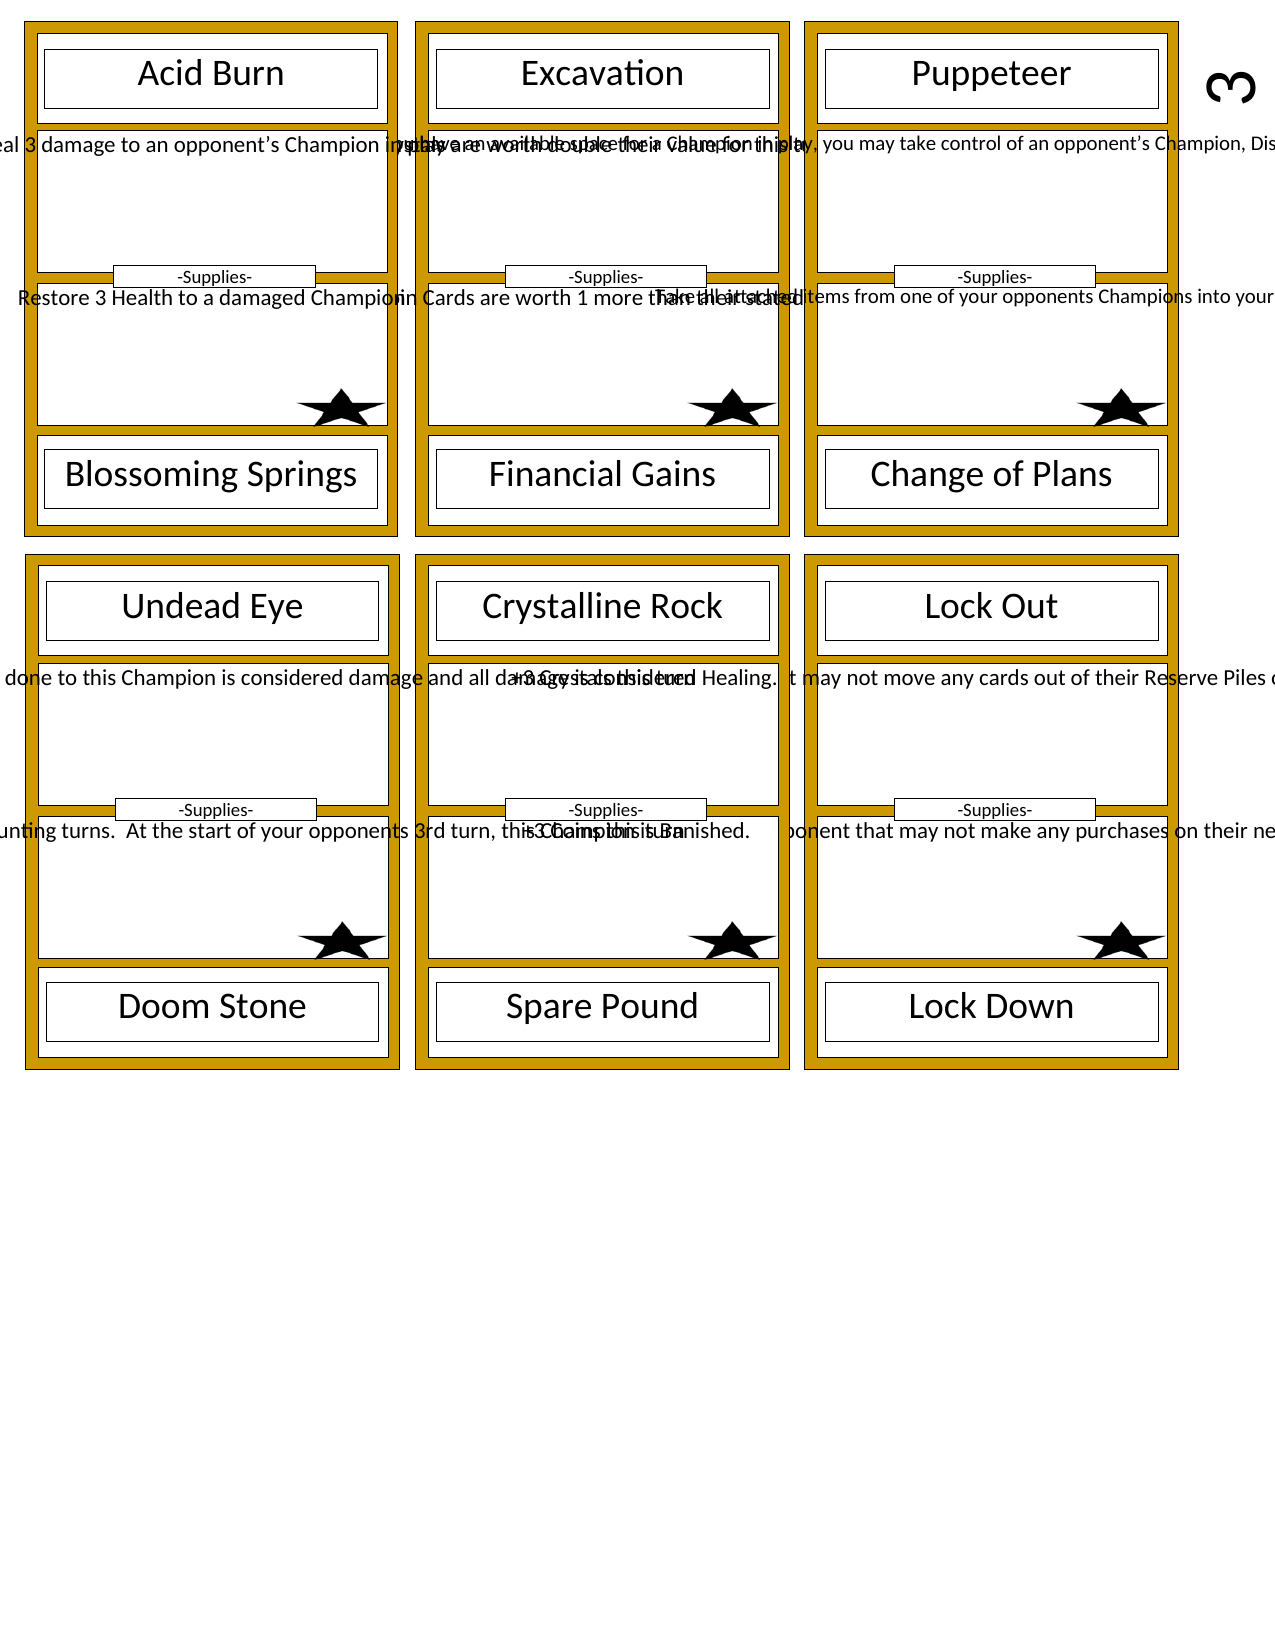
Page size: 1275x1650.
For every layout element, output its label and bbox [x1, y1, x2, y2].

picture [1076, 388, 1166, 427]
picture [297, 921, 387, 960]
picture [1076, 921, 1166, 960]
picture [687, 921, 777, 960]
picture [687, 388, 777, 427]
picture [296, 388, 386, 427]
